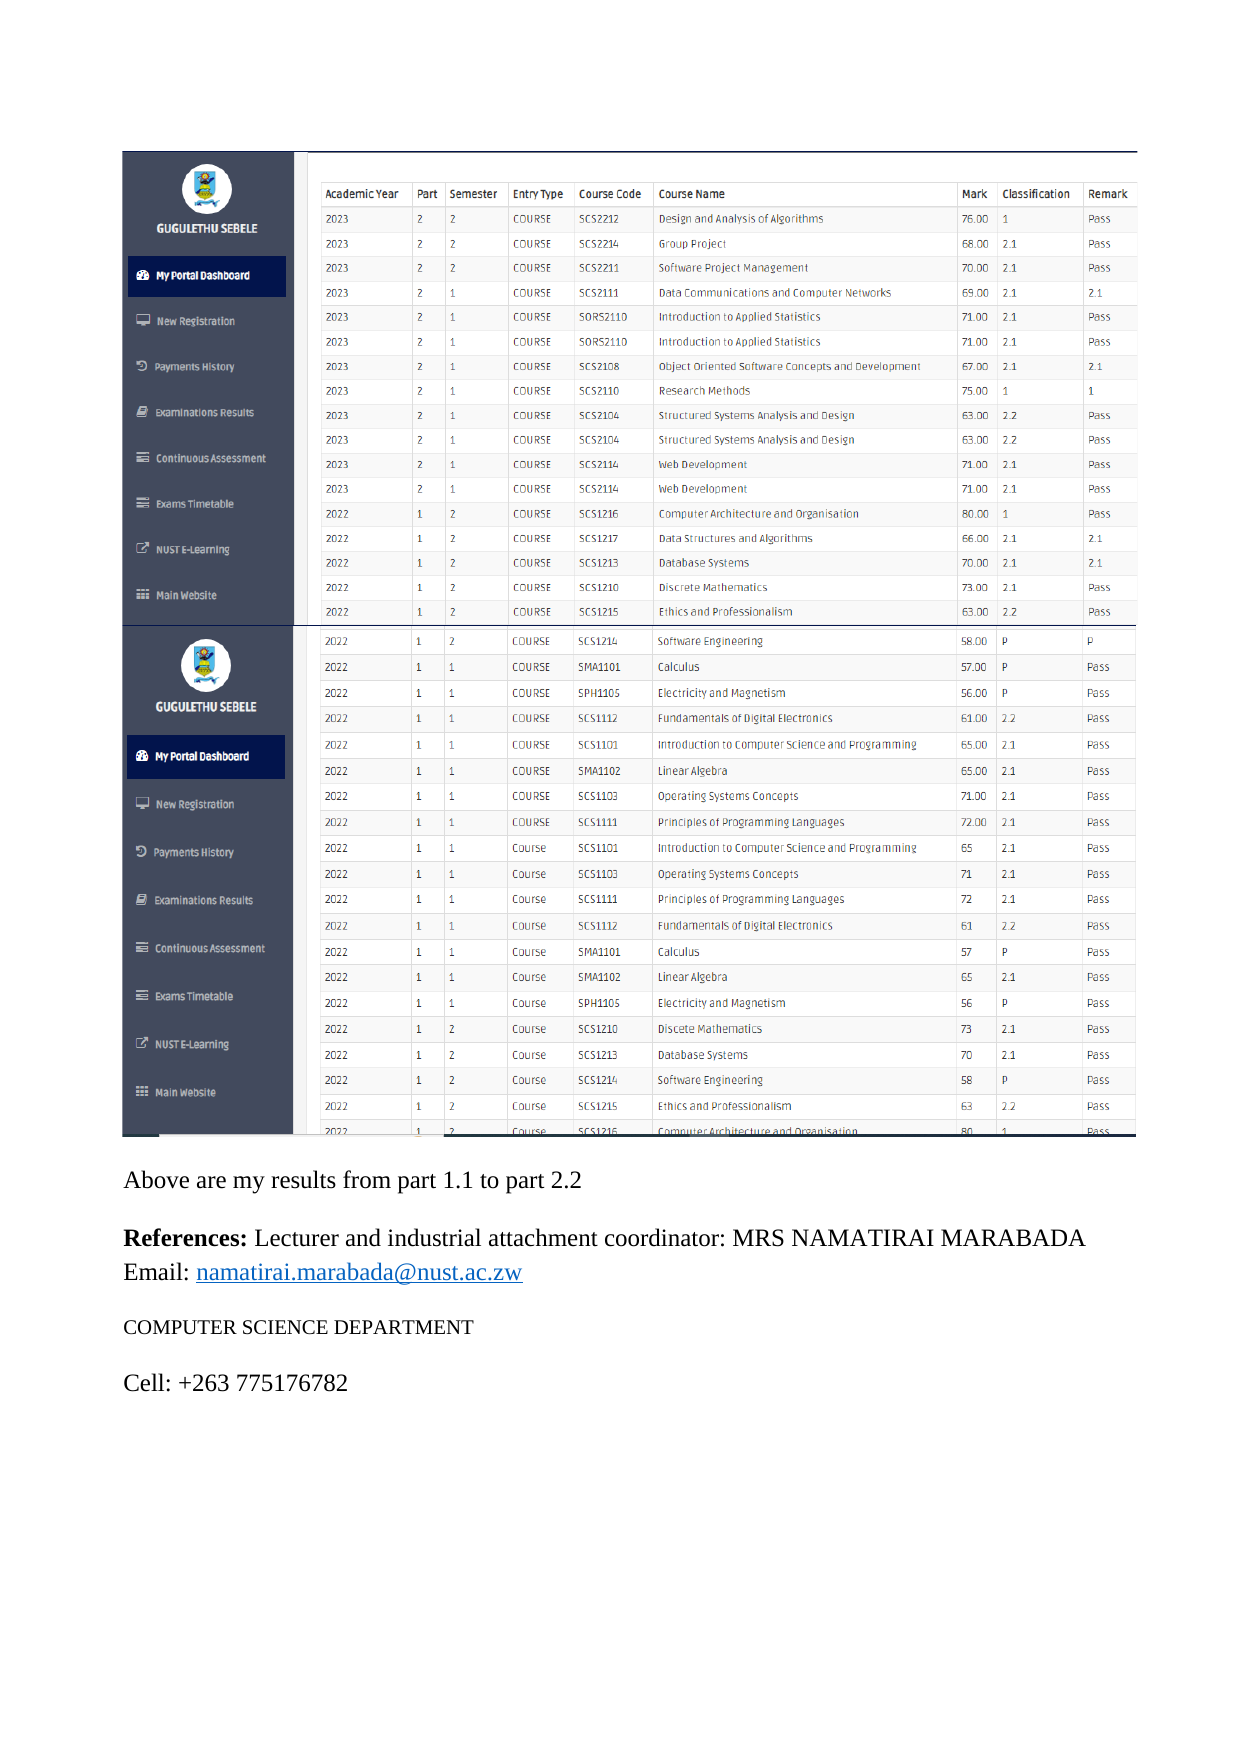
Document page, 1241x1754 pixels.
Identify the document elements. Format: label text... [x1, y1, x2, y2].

text COMPUTER SCIENCE DEPARTMENT [123, 1314, 1138, 1339]
text Above are my results from part 1.1 to part 2.2 [123, 1166, 1138, 1194]
text References: Lecturer and industrial attachment coordinator: MRS NAMATIRAI MARABADA Email: namatirai.marabada@nust.ac.zw [123, 1223, 1138, 1285]
picture [122, 150, 1138, 1137]
text Cell: +263 775176782 [123, 1368, 1138, 1397]
